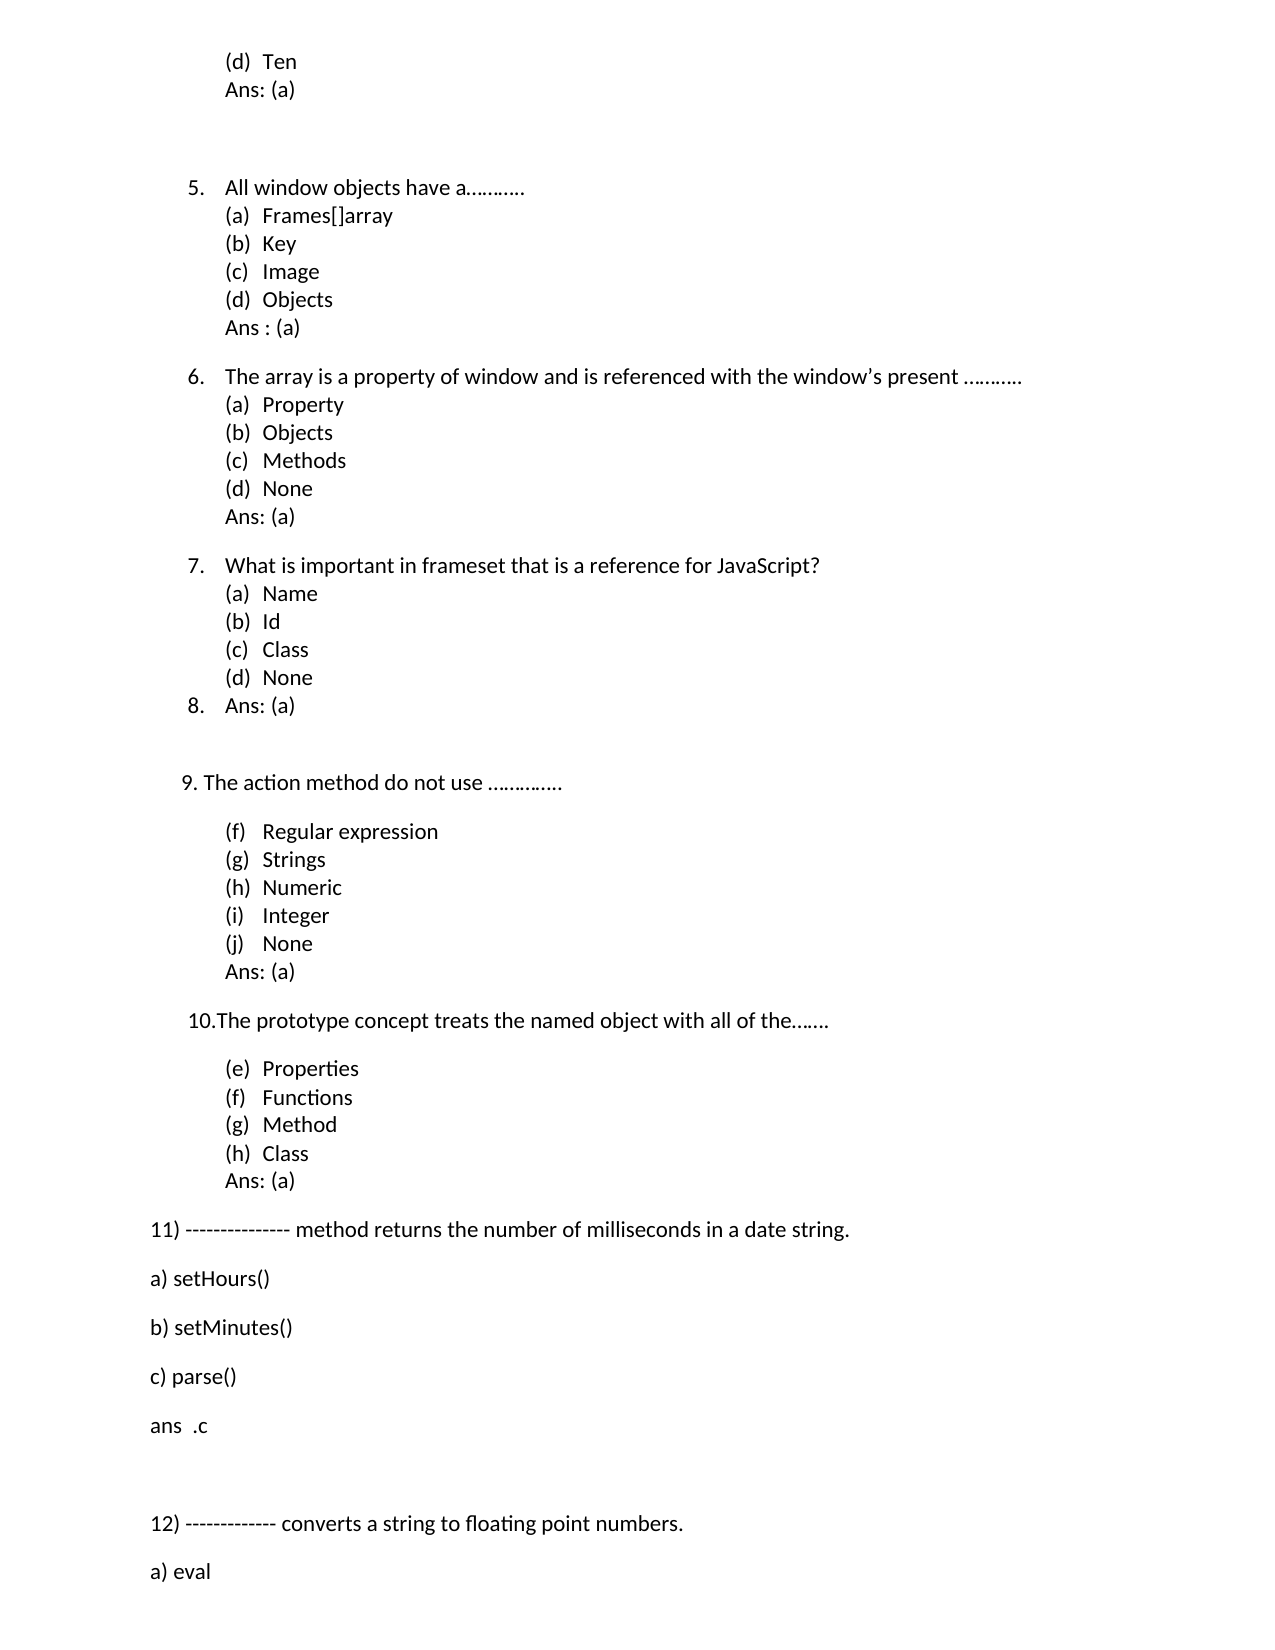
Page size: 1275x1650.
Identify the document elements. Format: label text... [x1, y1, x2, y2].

text Ans: (a) [225, 75, 1125, 103]
list Numeric [225, 873, 1125, 901]
text a) eval [150, 1557, 1125, 1586]
list Objects [225, 418, 1125, 446]
list Key [225, 229, 1125, 257]
text a) setHours() [150, 1264, 1125, 1292]
list Methods [225, 446, 1125, 474]
list Image [225, 257, 1125, 285]
list Id [225, 607, 1125, 635]
text c) parse() [150, 1362, 1125, 1390]
list Strings [225, 845, 1125, 873]
list Frames[]array [225, 201, 1125, 229]
text 11) --------------- method returns the number of milliseconds in a date string. [150, 1216, 1125, 1243]
list Property [225, 390, 1125, 418]
text Ans : (a) [225, 313, 1125, 341]
text Ans: (a) [225, 1167, 1125, 1195]
list None [225, 929, 1125, 957]
list What is important in frameset that is a reference for JavaScript? [187, 551, 1125, 579]
text Ans: (a) [225, 957, 1125, 985]
list None [225, 474, 1125, 502]
list Class [225, 635, 1125, 663]
list All window objects have a……….. [187, 173, 1125, 201]
text 10.The prototype concept treats the named object with all of the……. [187, 1006, 1125, 1034]
list The array is a property of window and is referenced with the window’s present ……….. [187, 362, 1125, 390]
list Regular expression [225, 817, 1125, 845]
list Name [225, 579, 1125, 607]
list Properties [225, 1054, 1125, 1083]
list Integer [225, 901, 1125, 929]
list Ans: (a) [187, 691, 1125, 719]
list Functions [225, 1083, 1125, 1111]
list Method [225, 1111, 1125, 1139]
text ans .c [150, 1411, 1125, 1439]
list Objects [225, 285, 1125, 313]
list Ten [225, 47, 1125, 75]
text Ans: (a) [225, 502, 1125, 530]
text 12) ------------- converts a string to floating point numbers. [150, 1509, 1125, 1537]
list Class [225, 1139, 1125, 1167]
text b) setMinutes() [150, 1313, 1125, 1341]
list None [225, 663, 1125, 691]
text 9. The action method do not use ………….. [150, 768, 1125, 796]
